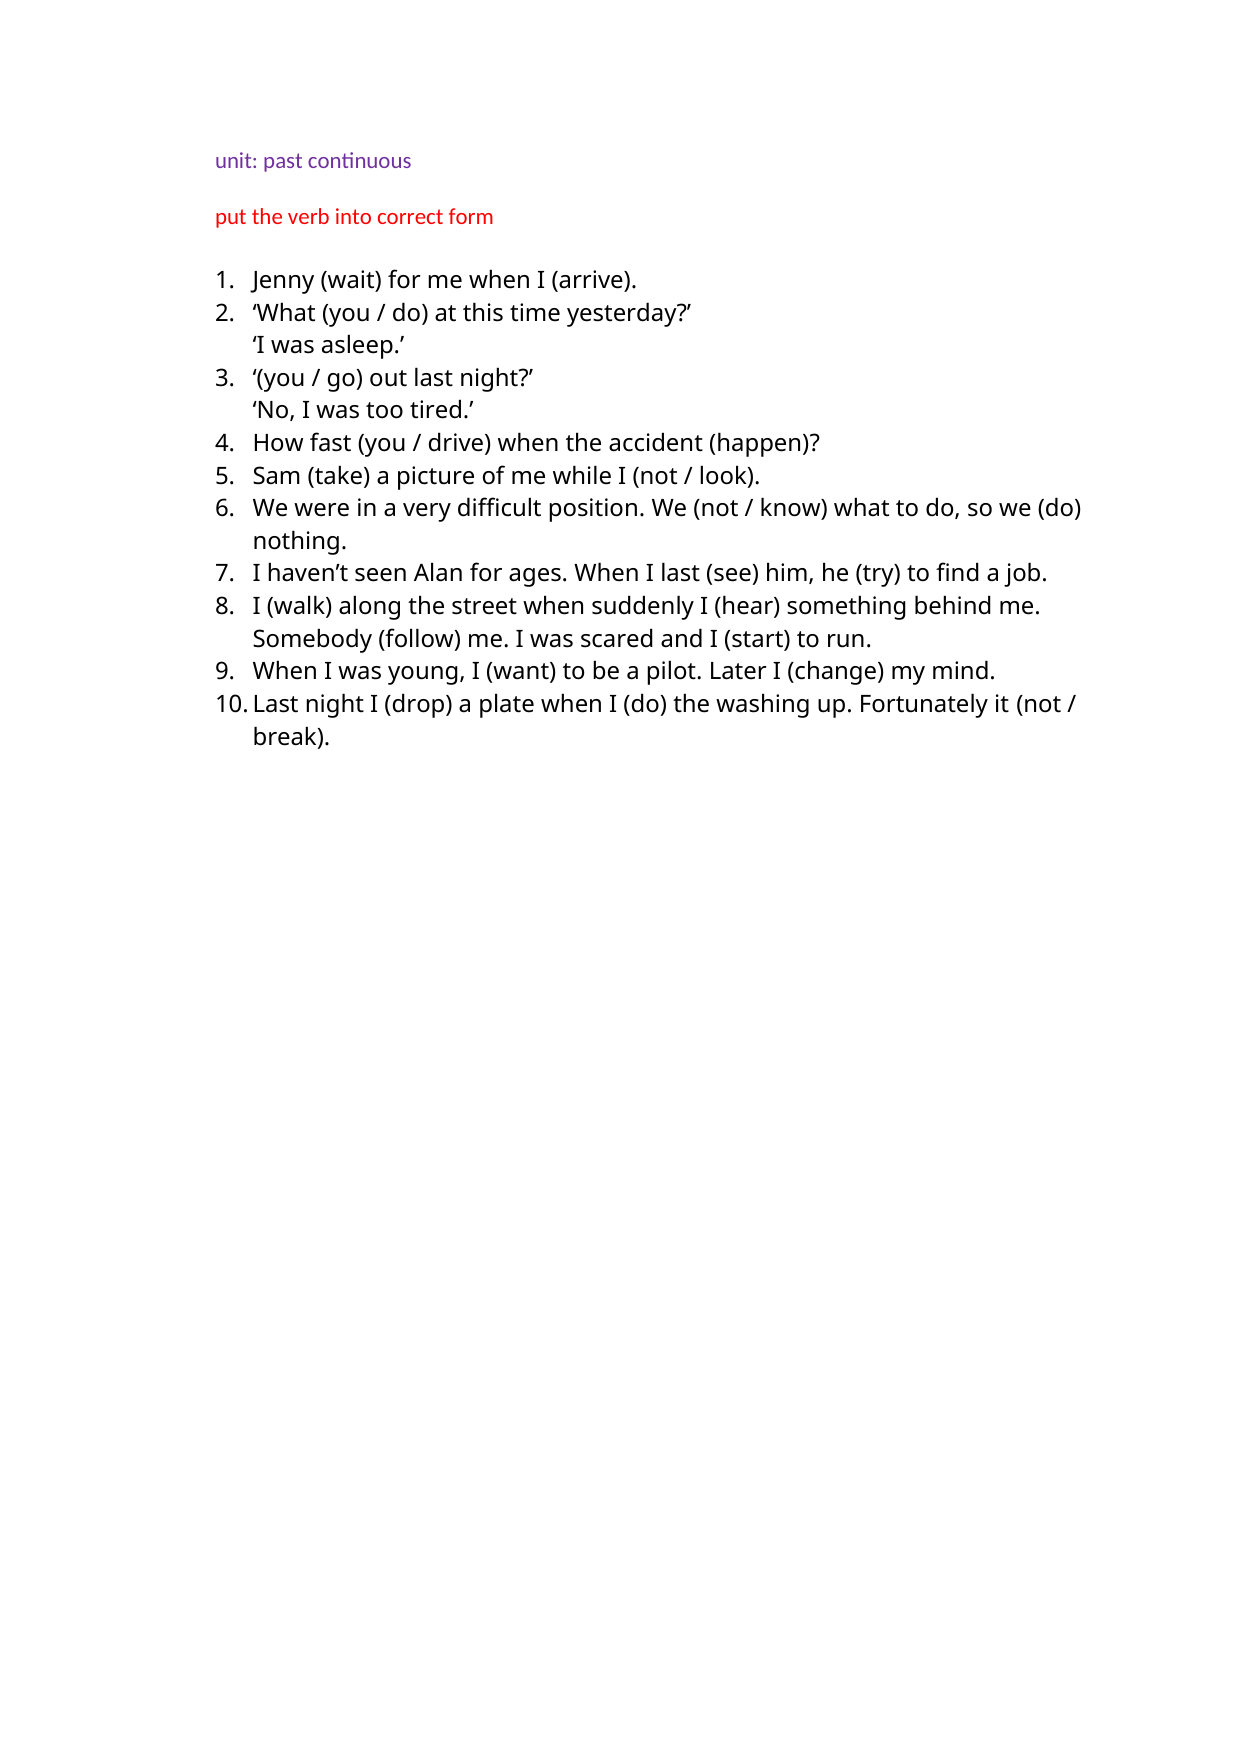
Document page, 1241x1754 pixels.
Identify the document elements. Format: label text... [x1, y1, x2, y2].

list We were in a very difficult position. We (not / know) what to do, so we (do) nothing. [215, 491, 1152, 556]
list When I was young, I (want) to be a pilot. Later I (change) my mind. [215, 654, 1152, 687]
list How fast (you / drive) when the accident (happen)? [215, 426, 1152, 458]
list ‘(you / go) out last night?’ [215, 361, 1152, 393]
list Last night I (drop) a plate when I (do) the washing up. Fortunately it (not / break). [215, 687, 1152, 752]
text unit: past continuous [215, 146, 1152, 174]
list ‘I was asleep.’ [252, 328, 1152, 361]
list ‘No, I was too tired.’ [252, 393, 1152, 426]
list ‘What (you / do) at this time yesterday?’ [215, 295, 1152, 328]
list I (walk) along the street when suddenly I (hear) something behind me. Somebody (follow) me. I was scared and I (start) to run. [215, 589, 1152, 654]
list I haven’t seen Alan for ages. When I last (see) him, he (try) to find a job. [215, 556, 1152, 589]
list Jenny (wait) for me when I (arrive). [215, 263, 1152, 295]
list Sam (take) a picture of me while I (not / look). [215, 458, 1152, 491]
text put the verb into correct form [215, 202, 1152, 230]
